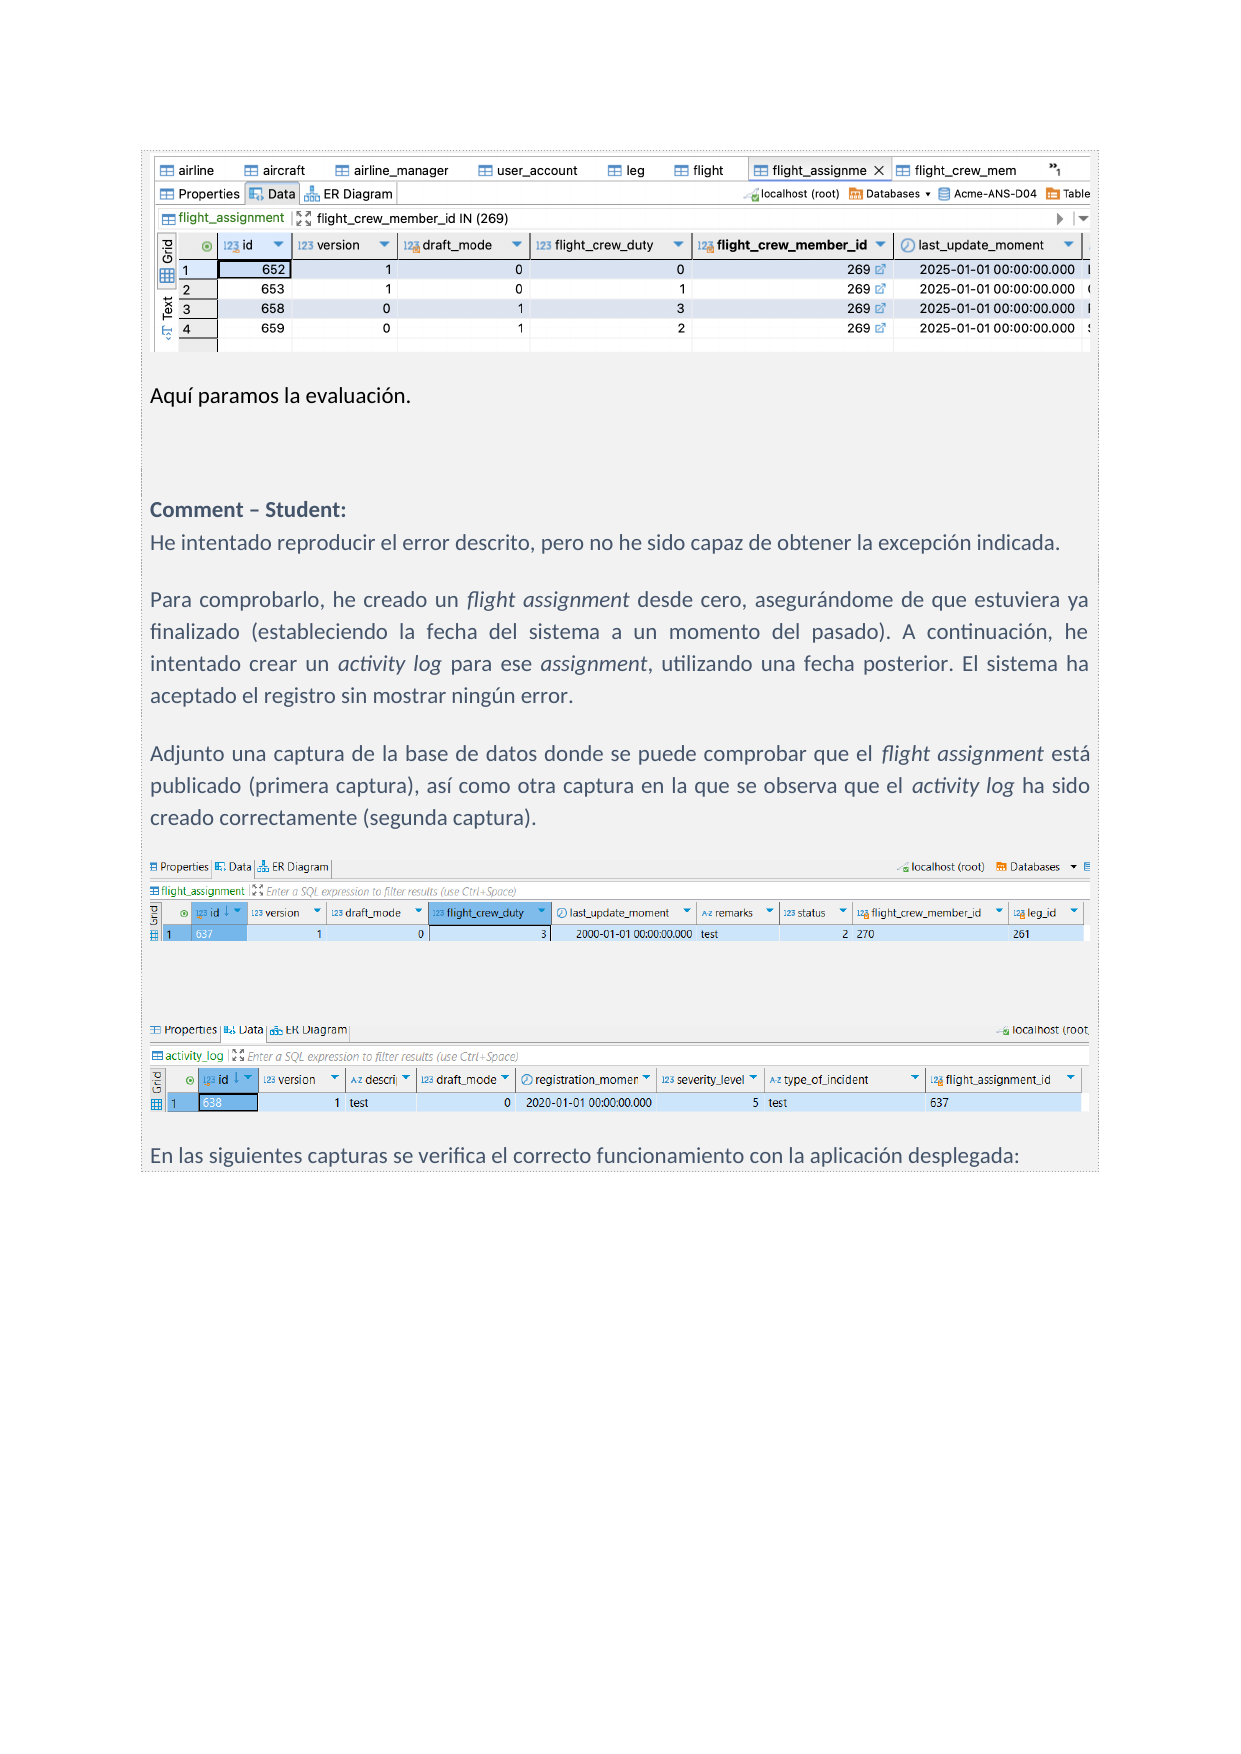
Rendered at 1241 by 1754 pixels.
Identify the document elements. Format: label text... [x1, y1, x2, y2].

text Adjunto una captura de la base de datos donde se puede comprobar que el flight assignment está publicado (primera captura), así como otra captura en la que se observa que el activity log ha sido creado correctamente (segunda captura). [141, 736, 1099, 831]
picture [150, 153, 1091, 352]
text Comment – Student: He intentado reproducir el error descrito, pero no he sido capaz de obtener la excepción indicada. [141, 492, 1099, 556]
text Aquí paramos la evaluación. [141, 378, 1099, 409]
text En las siguientes capturas se verifica el correcto funcionamiento con la aplicación desplegada: [141, 1138, 1099, 1172]
text Para comprobarlo, he creado un flight assignment desde cero, asegurándome de que estuviera ya finalizado (estableciendo la fecha del sistema a un momento del pasado). A continuación, he intentado crear un activity log para ese assignment, utilizando una fecha posterior. El sistema ha aceptado el registro sin mostrar ningún error. [141, 582, 1099, 709]
picture [150, 1026, 1089, 1112]
picture [150, 860, 1090, 941]
